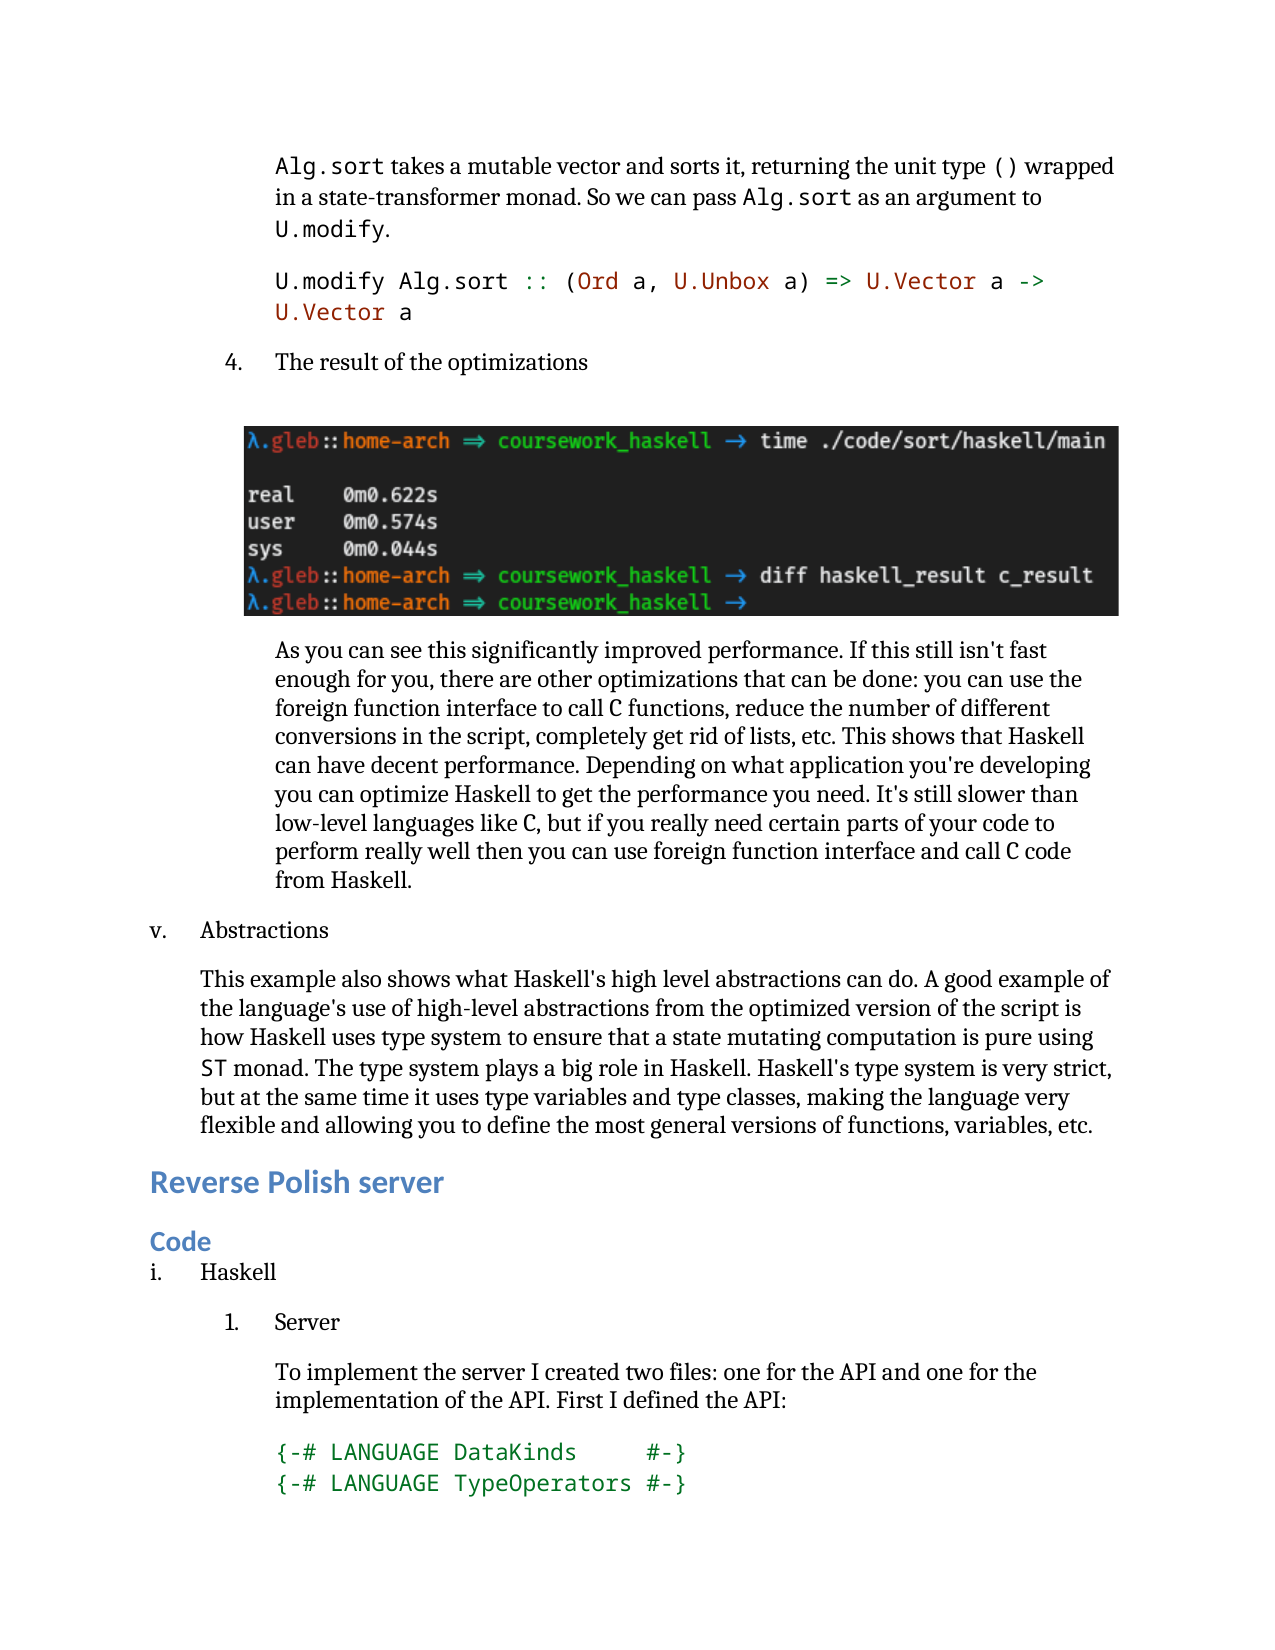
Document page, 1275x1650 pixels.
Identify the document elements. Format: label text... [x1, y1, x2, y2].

list This example also shows what Haskell's high level abstractions can do. A good example of the language's use of high-level abstractions from the optimized version of the script is how Haskell uses type system to ensure that a state mutating computation is pure using ST monad. The type system plays a big role in Haskell. Haskell's type system is very strict, but at the same time it uses type variables and type classes, making the language very flexible and allowing you to define the most general versions of functions, variables, etc. [150, 965, 1125, 1140]
list As you can see this significantly improved performance. If this still isn't fast enough for you, there are other optimizations that can be done: you can use the foreign function interface to call C functions, reduce the number of different conversions in the script, completely get rid of lists, etc. This shows that Haskell can have decent performance. Depending on what application you're developing you can optimize Haskell to get the performance you need. It's still slower than low-level languages like C, but if you really need certain parts of your code to perform really well then you can use foreign function interface and call C code from Haskell. [225, 636, 1125, 895]
picture [243, 426, 1119, 616]
list The result of the optimizations [225, 348, 1125, 377]
subtitle Reverse Polish server [150, 1161, 1125, 1202]
list U.modify Alg.sort :: (Ord a, U.Unbox a) => U.Vector a -> U.Vector a [225, 264, 1125, 327]
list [225, 1436, 1125, 1498]
list Server [225, 1308, 1125, 1337]
list To implement the server I created two files: one for the API and one for the implementation of the API. First I defined the API: [225, 1357, 1125, 1415]
list Alg.sort takes a mutable vector and sorts it, returning the unit type () wrapped in a state-transformer monad. So we can pass Alg.sort as an argument to U.modify. [225, 150, 1125, 244]
list Abstractions [150, 916, 1125, 944]
subtitle Code [150, 1223, 1125, 1258]
list Haskell [150, 1258, 1125, 1287]
